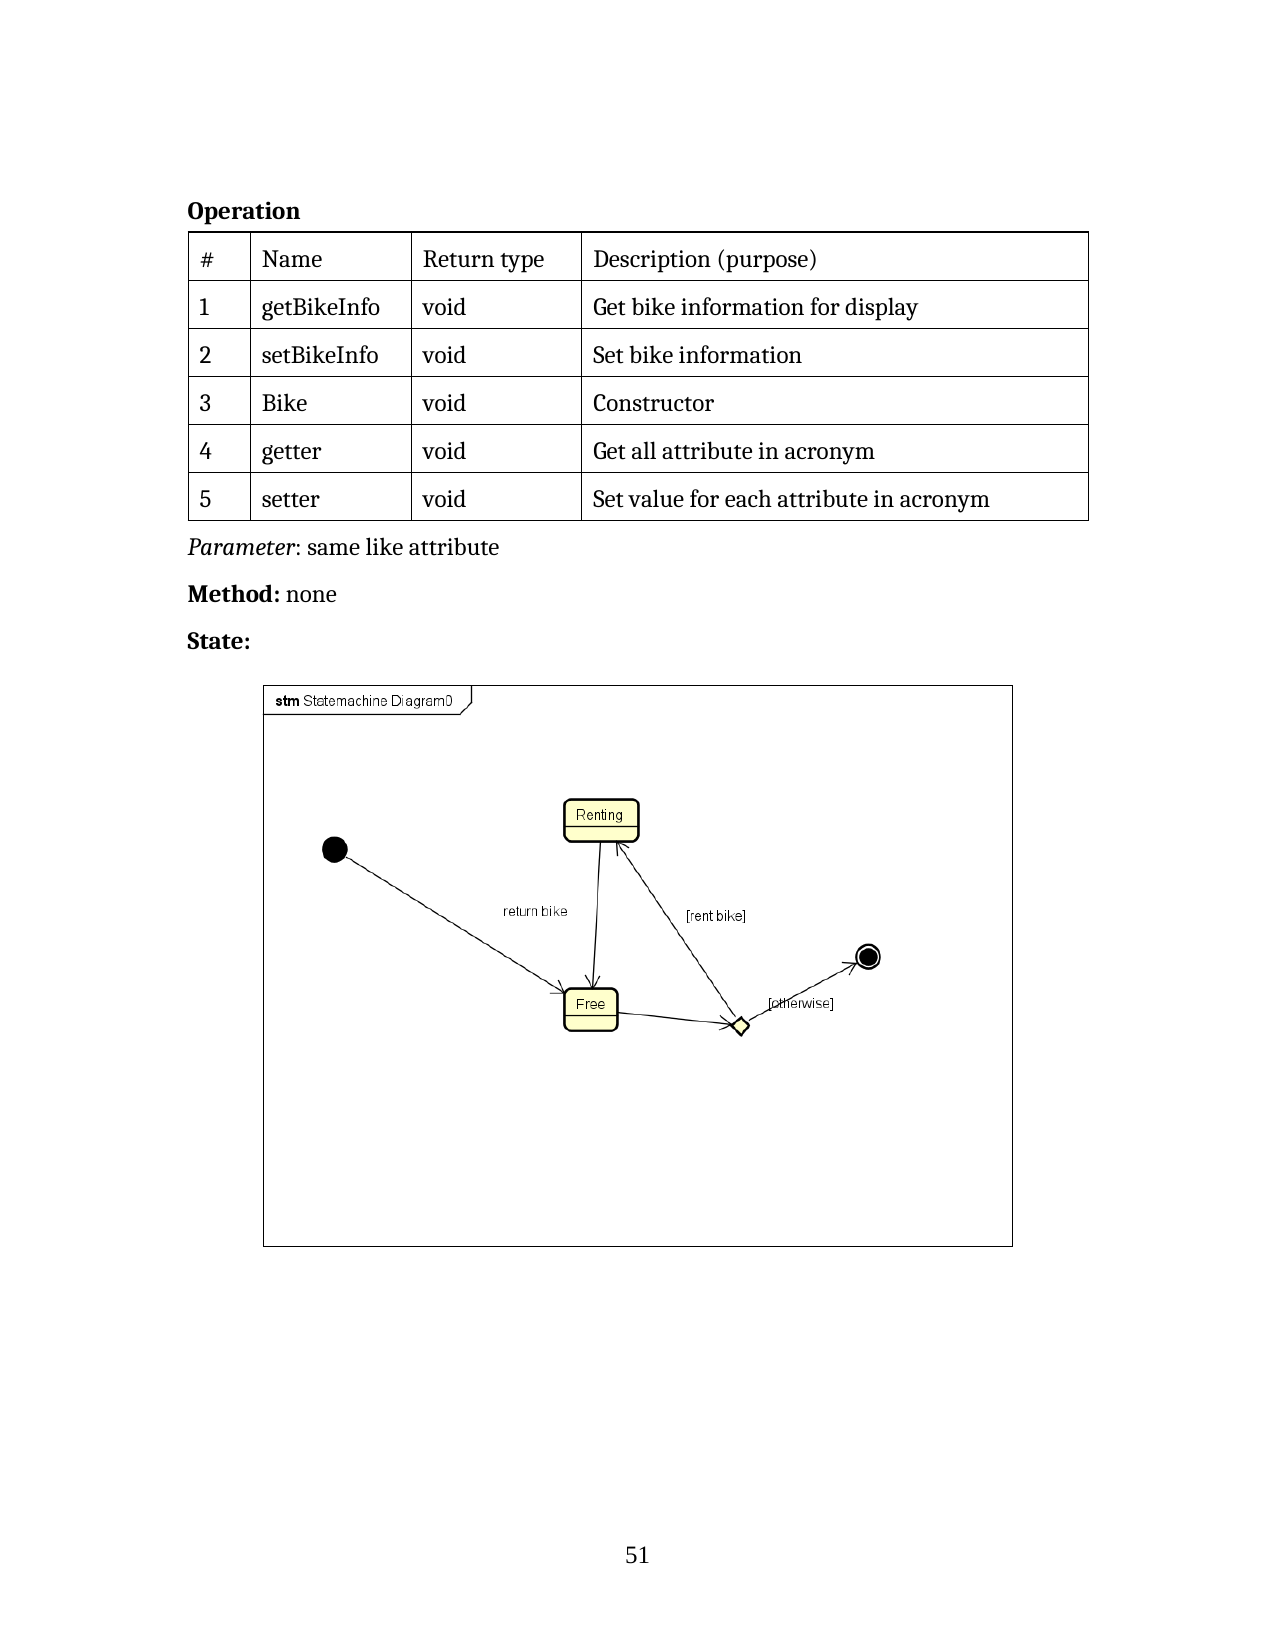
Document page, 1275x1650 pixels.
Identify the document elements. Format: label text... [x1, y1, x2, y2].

table_header # [189, 233, 250, 279]
table_cell Set bike information [582, 329, 1088, 376]
text Parameter: same like attribute [187, 533, 1087, 562]
table_cell 3 [189, 377, 250, 423]
table_header Description (purpose) [582, 233, 1088, 279]
table_cell setBikeInfo [251, 329, 411, 376]
table_cell 1 [189, 281, 250, 327]
table_header Name [251, 233, 411, 279]
table_cell void [412, 473, 581, 519]
text Method: none [187, 580, 1087, 609]
table_cell setter [251, 473, 411, 519]
table_cell 2 [189, 329, 250, 376]
table_cell void [412, 377, 581, 423]
table_cell 4 [189, 425, 250, 472]
table_cell Bike [251, 377, 411, 423]
table_cell Set value for each attribute in acronym [582, 473, 1088, 519]
table_cell getBikeInfo [251, 281, 411, 327]
table_cell Constructor [582, 377, 1088, 423]
table_cell Get bike information for display [582, 281, 1088, 327]
table_cell getter [251, 425, 411, 472]
text Operation [187, 197, 1087, 226]
table_header Return type [412, 233, 581, 279]
text State: [187, 627, 1087, 656]
table_cell void [412, 281, 581, 327]
table_cell void [412, 329, 581, 376]
table_cell Get all attribute in acronym [582, 425, 1088, 472]
table_cell 5 [189, 473, 250, 519]
table_cell void [412, 425, 581, 472]
